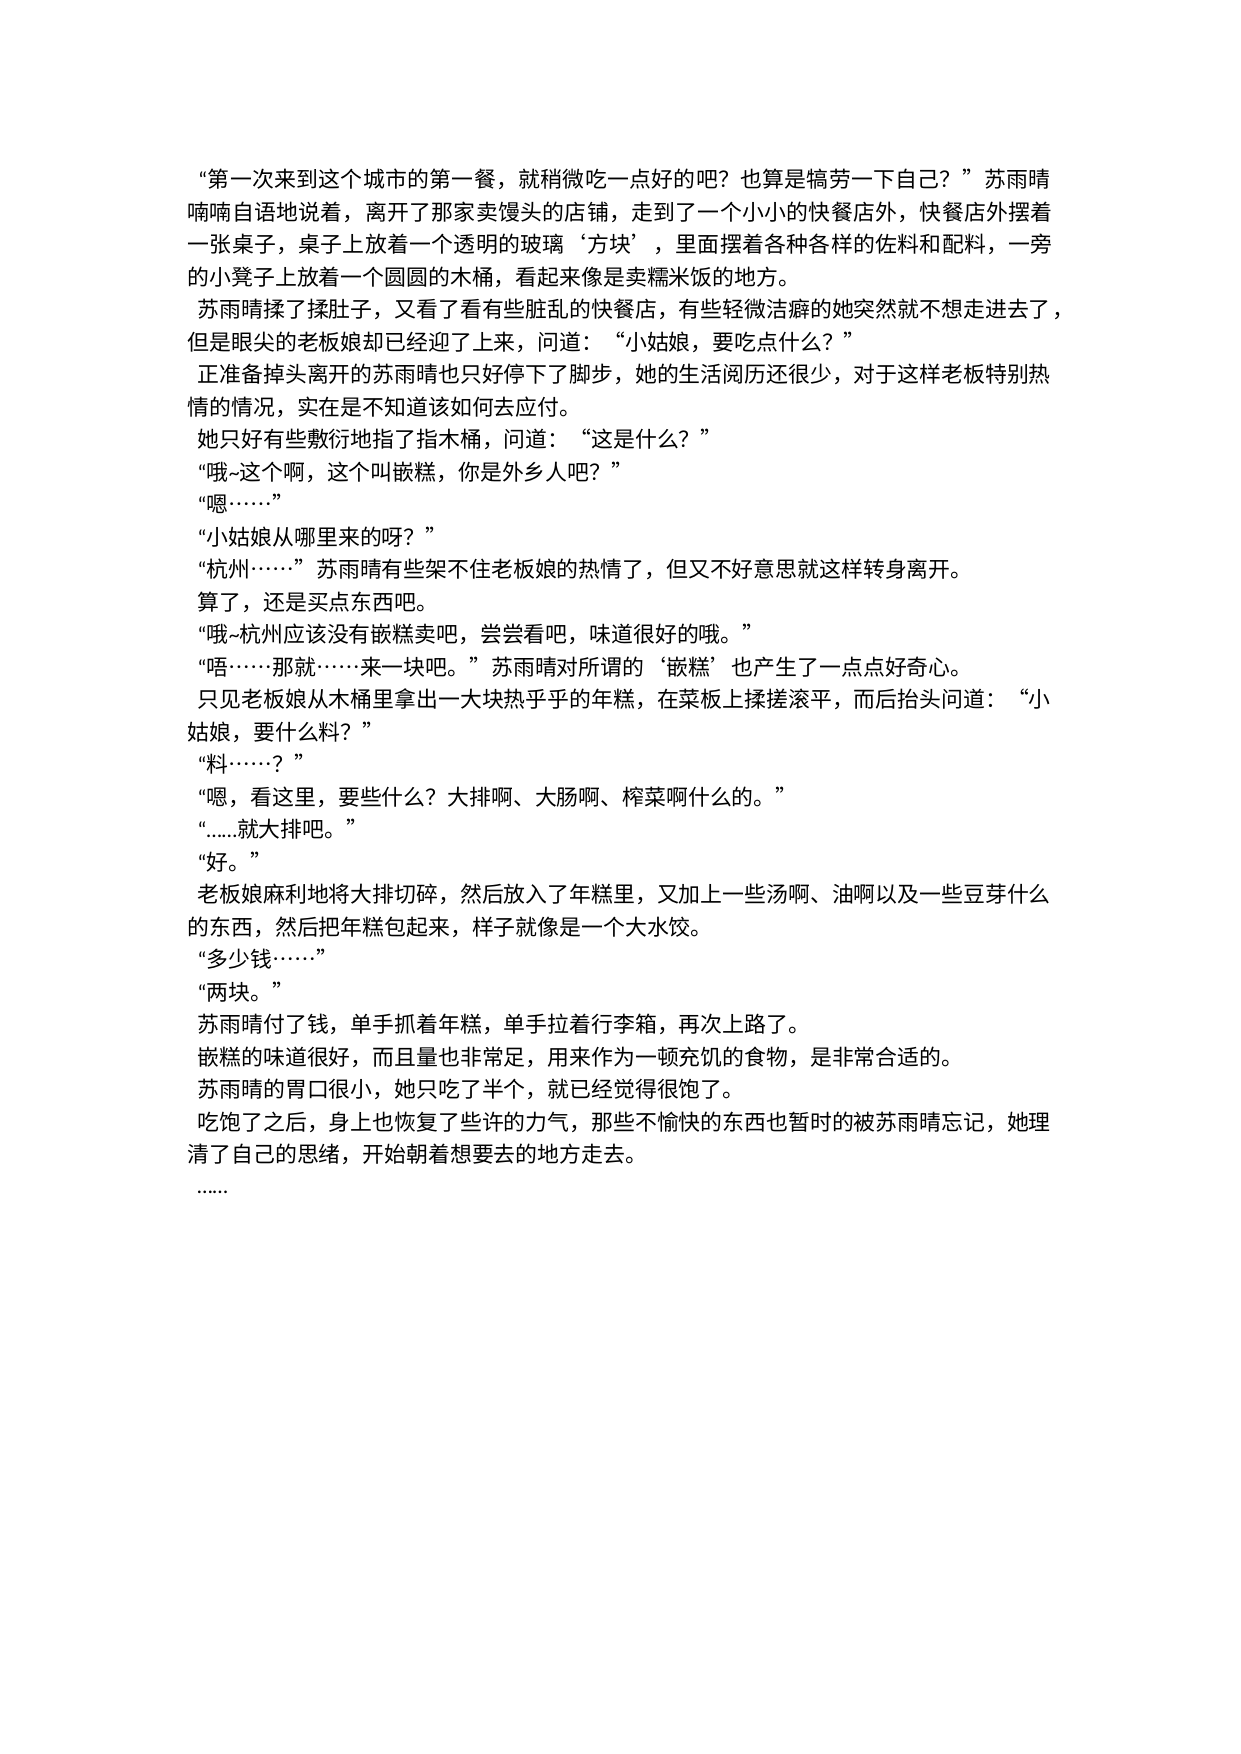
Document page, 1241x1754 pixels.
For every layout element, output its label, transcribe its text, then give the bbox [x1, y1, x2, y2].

text 苏雨晴付了钱，单手抓着年糕，单手拉着行李箱，再次上路了。 [187, 1007, 1053, 1039]
text 正准备掉头离开的苏雨晴也只好停下了脚步，她的生活阅历还很少，对于这样老板特别热情的情况，实在是不知道该如何去应付。 [187, 357, 1053, 422]
text “嗯……” [187, 487, 1053, 519]
text “嗯，看这里，要些什么？大排啊、大肠啊、榨菜啊什么的。” [187, 779, 1053, 812]
text 嵌糕的味道很好，而且量也非常足，用来作为一顿充饥的食物，是非常合适的。 [187, 1039, 1053, 1072]
text “杭州……”苏雨晴有些架不住老板娘的热情了，但又不好意思就这样转身离开。 [187, 552, 1053, 584]
text 只见老板娘从木桶里拿出一大块热乎乎的年糕，在菜板上揉搓滚平，而后抬头问道：“小姑娘，要什么料？” [187, 682, 1053, 747]
text “……就大排吧。” [187, 812, 1053, 844]
text “哦~这个啊，这个叫嵌糕，你是外乡人吧？” [187, 454, 1053, 487]
text “多少钱……” [187, 942, 1053, 974]
text “两块。” [187, 974, 1053, 1007]
text 苏雨晴揉了揉肚子，又看了看有些脏乱的快餐店，有些轻微洁癖的她突然就不想走进去了，但是眼尖的老板娘却已经迎了上来，问道：“小姑娘，要吃点什么？” [187, 292, 1053, 357]
text 苏雨晴的胃口很小，她只吃了半个，就已经觉得很饱了。 [187, 1072, 1053, 1104]
text “好。” [187, 844, 1053, 877]
text “哦~杭州应该没有嵌糕卖吧，尝尝看吧，味道很好的哦。” [187, 617, 1053, 649]
text “料……？” [187, 747, 1053, 779]
text “小姑娘从哪里来的呀？” [187, 519, 1053, 552]
text …… [187, 1169, 1053, 1202]
text 老板娘麻利地将大排切碎，然后放入了年糕里，又加上一些汤啊、油啊以及一些豆芽什么的东西，然后把年糕包起来，样子就像是一个大水饺。 [187, 877, 1053, 942]
text 算了，还是买点东西吧。 [187, 584, 1053, 617]
text “唔……那就……来一块吧。”苏雨晴对所谓的‘嵌糕’也产生了一点点好奇心。 [187, 649, 1053, 682]
text “第一次来到这个城市的第一餐，就稍微吃一点好的吧？也算是犒劳一下自己？”苏雨晴喃喃自语地说着，离开了那家卖馒头的店铺，走到了一个小小的快餐店外，快餐店外摆着一张桌子，桌子上放着一个透明的玻璃‘方块’，里面摆着各种各样的佐料和配料，一旁的小凳子上放着一个圆圆的木桶，看起来像是卖糯米饭的地方。 [187, 162, 1053, 292]
text 她只好有些敷衍地指了指木桶，问道：“这是什么？” [187, 422, 1053, 454]
text 吃饱了之后，身上也恢复了些许的力气，那些不愉快的东西也暂时的被苏雨晴忘记，她理清了自己的思绪，开始朝着想要去的地方走去。 [187, 1104, 1053, 1169]
